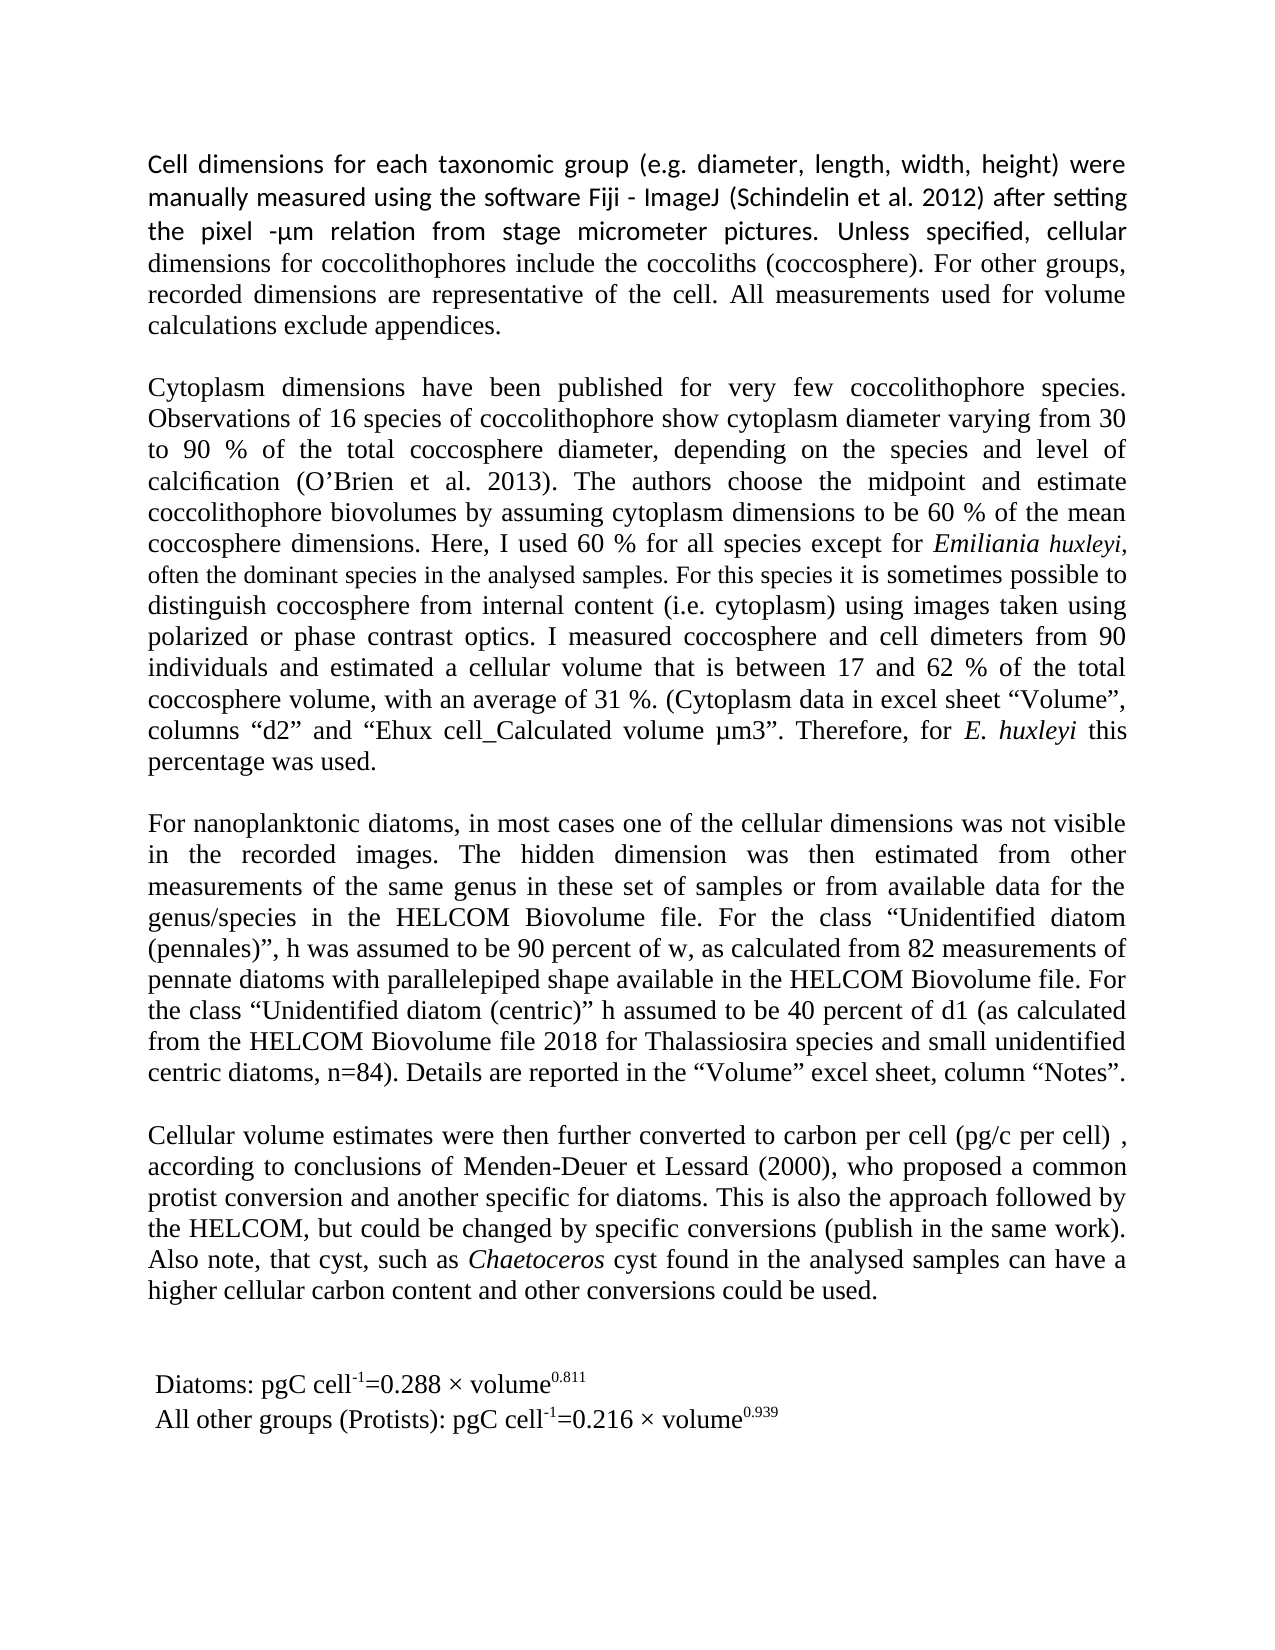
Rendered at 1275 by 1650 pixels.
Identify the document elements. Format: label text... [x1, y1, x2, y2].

text For nanoplanktonic diatoms, in most cases one of the cellular dimensions was not visible in the recorded images. The hidden dimension was then estimated from other measurements of the same genus in these set of samples or from available data for the genus/species in the HELCOM Biovolume file. For the class “Unidentified diatom (pennales)”, h was assumed to be 90 percent of w, as calculated from 82 measurements of pennate diatoms with parallelepiped shape available in the HELCOM Biovolume file. For the class “Unidentified diatom (centric)” h assumed to be 40 percent of d1 (as calculated from the HELCOM Biovolume file 2018 for Thalassiosira species and small unidentified centric diatoms, n=84). Details are reported in the “Volume” excel sheet, column “Notes”. [148, 807, 1127, 1088]
text Cellular volume estimates were then further converted to carbon per cell (pg/c per cell) , according to conclusions of Menden-Deuer et Lessard (2000), who proposed a common protist conversion and another specific for diatoms. This is also the approach followed by the HELCOM, but could be changed by specific conversions (publish in the same work). Also note, that cyst, such as Chaetoceros cyst found in the analysed samples can have a higher cellular carbon content and other conversions could be used. [148, 1119, 1127, 1306]
text Cell dimensions for each taxonomic group (e.g. diameter, length, width, height) were manually measured using the software Fiji - ImageJ (Schindelin et al. 2012) after setting the pixel -µm relation from stage micrometer pictures. Unless specified, cellular dimensions for coccolithophores include the coccoliths (coccosphere). For other groups, recorded dimensions are representative of the cell. All measurements used for volume calculations exclude appendices. [148, 148, 1127, 340]
table_cell All other groups (Protists): pgC cell-1=0.216 × volume0.939 [148, 1399, 797, 1434]
table_header Diatoms: pgC cell-1=0.288 × volume0.811 [148, 1337, 797, 1399]
text Cytoplasm dimensions have been published for very few coccolithophore species. Observations of 16 species of coccolithophore show cytoplasm diameter varying from 30 to 90 % of the total coccosphere diameter, depending on the species and level of calciﬁcation (O’Brien et al. 2013). The authors choose the midpoint and estimate coccolithophore biovolumes by assuming cytoplasm dimensions to be 60 % of the mean coccosphere dimensions. Here, I used 60 % for all species except for Emiliania huxleyi, often the dominant species in the analysed samples. For this species it is sometimes possible to distinguish coccosphere from internal content (i.e. cytoplasm) using images taken using polarized or phase contrast optics. I measured coccosphere and cell dimeters from 90 individuals and estimated a cellular volume that is between 17 and 62 % of the total coccosphere volume, with an average of 31 %. (Cytoplasm data in excel sheet “Volume”, columns “d2” and “Ehux cell_Calculated volume µm3”. Therefore, for E. huxleyi this percentage was used. [148, 371, 1127, 776]
